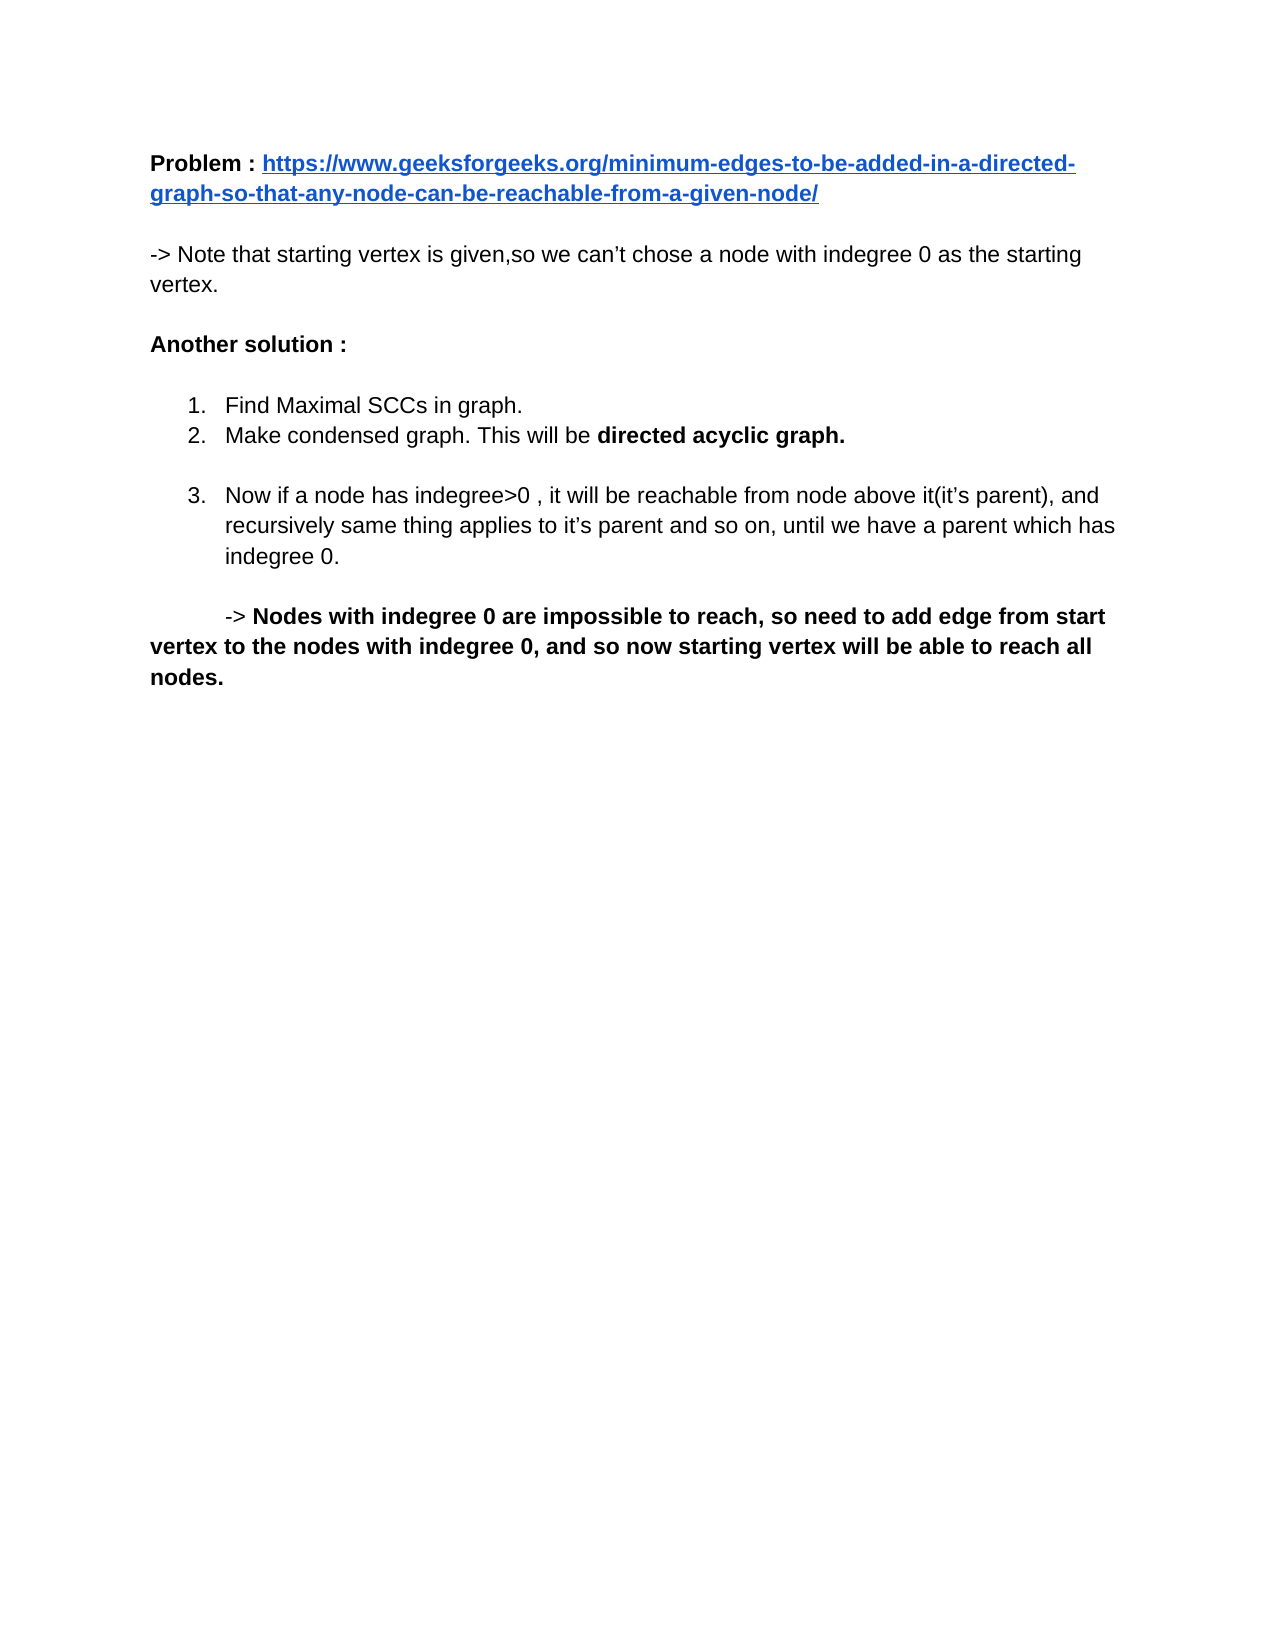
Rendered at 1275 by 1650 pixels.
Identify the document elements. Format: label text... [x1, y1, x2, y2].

text -> Note that starting vertex is given,so we can’t chose a node with indegree 0 as the starting vertex. [150, 241, 1125, 297]
text Another solution : [150, 331, 1125, 358]
text Problem : https://www.geeksforgeeks.org/minimum-edges-to-be-added-in-a-directed-graph-so-that-any-node-can-be-reachable-from-a-given-node/ [150, 150, 1125, 207]
text -> Nodes with indegree 0 are impossible to reach, so need to add edge from start vertex to the nodes with indegree 0, and so now starting vertex will be able to reach all nodes. [150, 603, 1125, 690]
list Now if a node has indegree>0 , it will be reachable from node above it(it’s parent), and recursively same thing applies to it’s parent and so on, until we have a parent which has indegree 0. [187, 482, 1125, 569]
list Find Maximal SCCs in graph. [187, 392, 1125, 418]
list Make condensed graph. This will be directed acyclic graph. [187, 422, 1125, 448]
